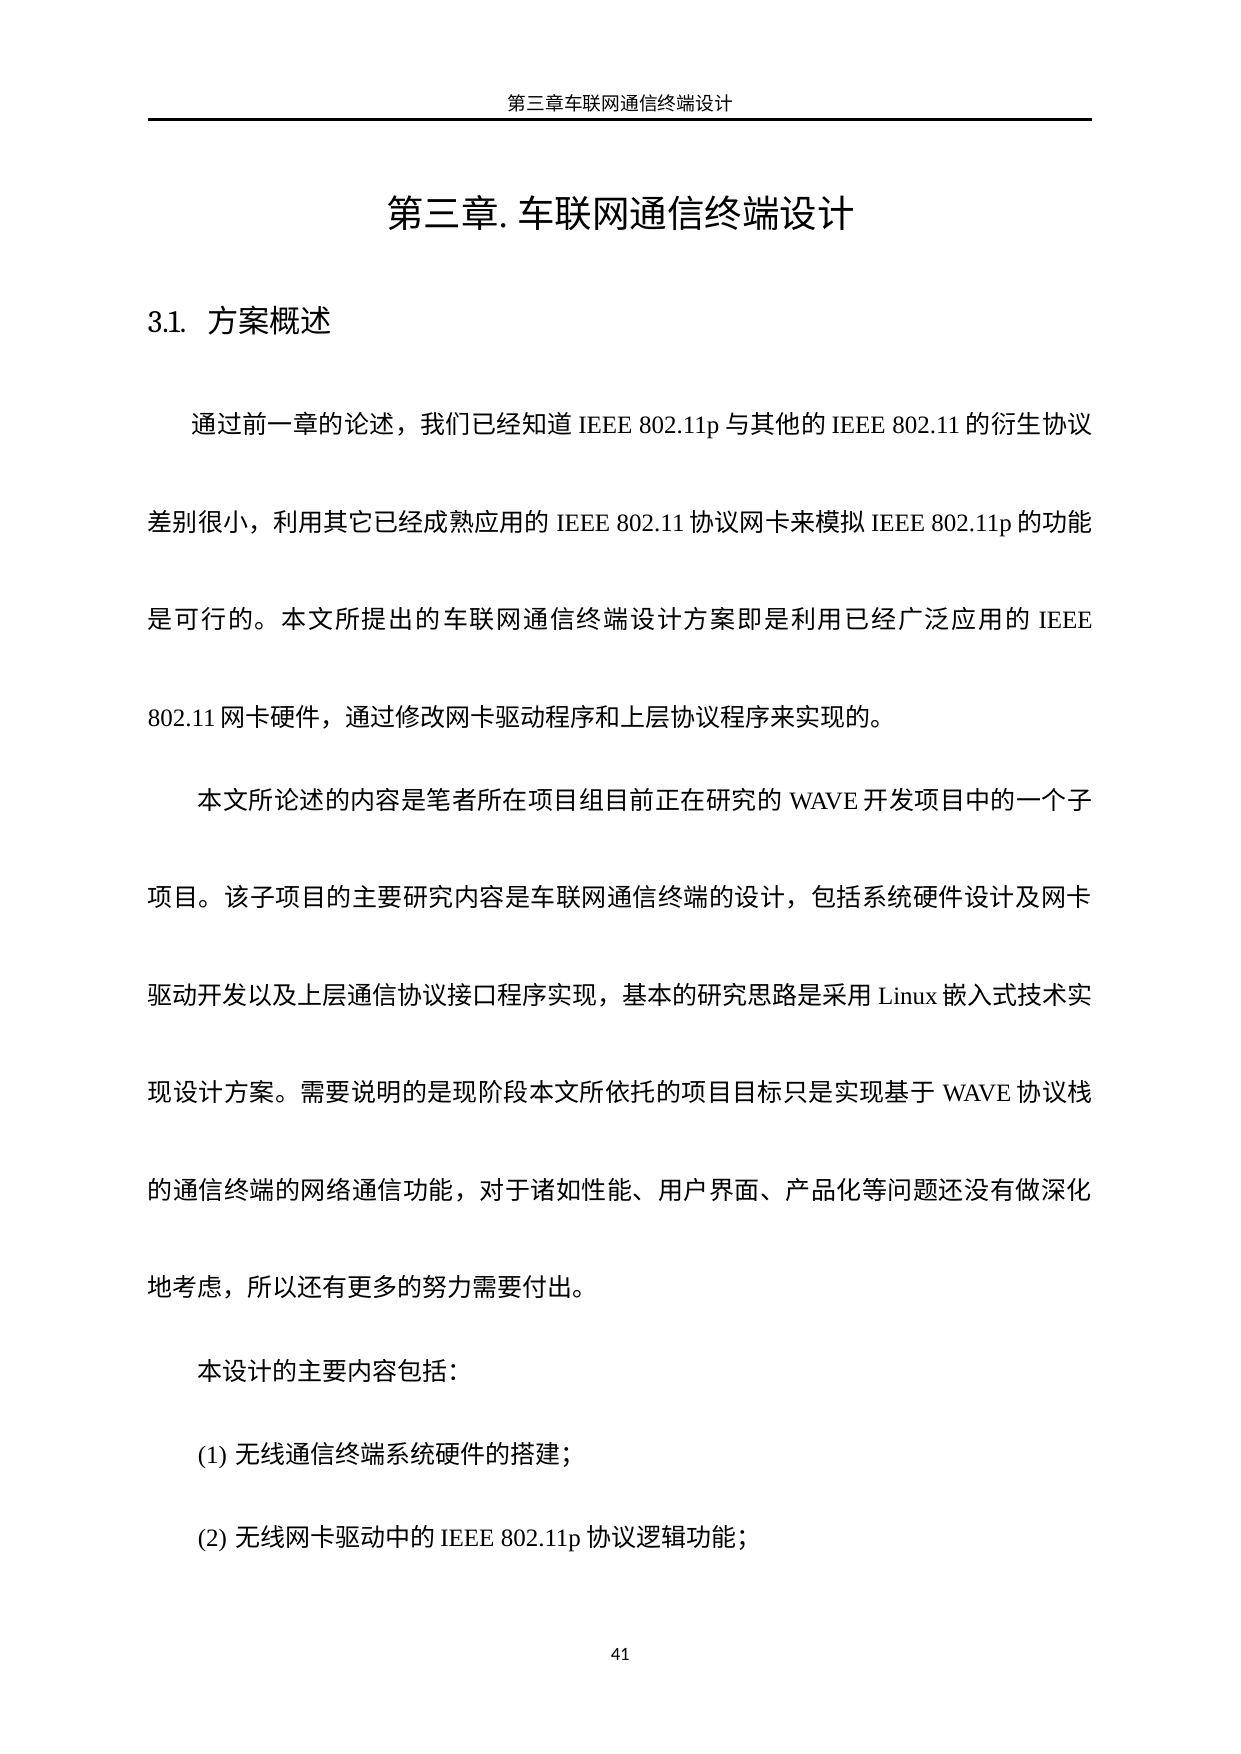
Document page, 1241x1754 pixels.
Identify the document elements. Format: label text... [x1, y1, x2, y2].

text 通过前一章的论述，我们已经知道IEEE 802.11p与其他的IEEE 802.11的衍生协议差别很小，利用其它已经成熟应用的IEEE 802.11协议网卡来模拟IEEE 802.11p的功能是可行的。本文所提出的车联网通信终端设计方案即是利用已经广泛应用的IEEE 802.11网卡硬件，通过修改网卡驱动程序和上层协议程序来实现的。 [148, 390, 1092, 748]
text 本文所论述的内容是笔者所在项目组目前正在研究的WAVE开发项目中的一个子项目。该子项目的主要研究内容是车联网通信终端的设计，包括系统硬件设计及网卡驱动开发以及上层通信协议接口程序实现，基本的研究思路是采用Linux嵌入式技术实现设计方案。需要说明的是现阶段本文所依托的项目目标只是实现基于WAVE协议栈的通信终端的网络通信功能，对于诸如性能、用户界面、产品化等问题还没有做深化地考虑，所以还有更多的努力需要付出。 [148, 766, 1092, 1318]
subtitle 方案概述 [148, 287, 1092, 352]
subtitle 车联网通信终端设计 [148, 178, 1092, 243]
text 本设计的主要内容包括： [148, 1337, 1092, 1402]
list 无线通信终端系统硬件的搭建； [191, 1420, 1092, 1485]
list 无线网卡驱动中的IEEE 802.11p协议逻辑功能； [191, 1503, 1092, 1568]
